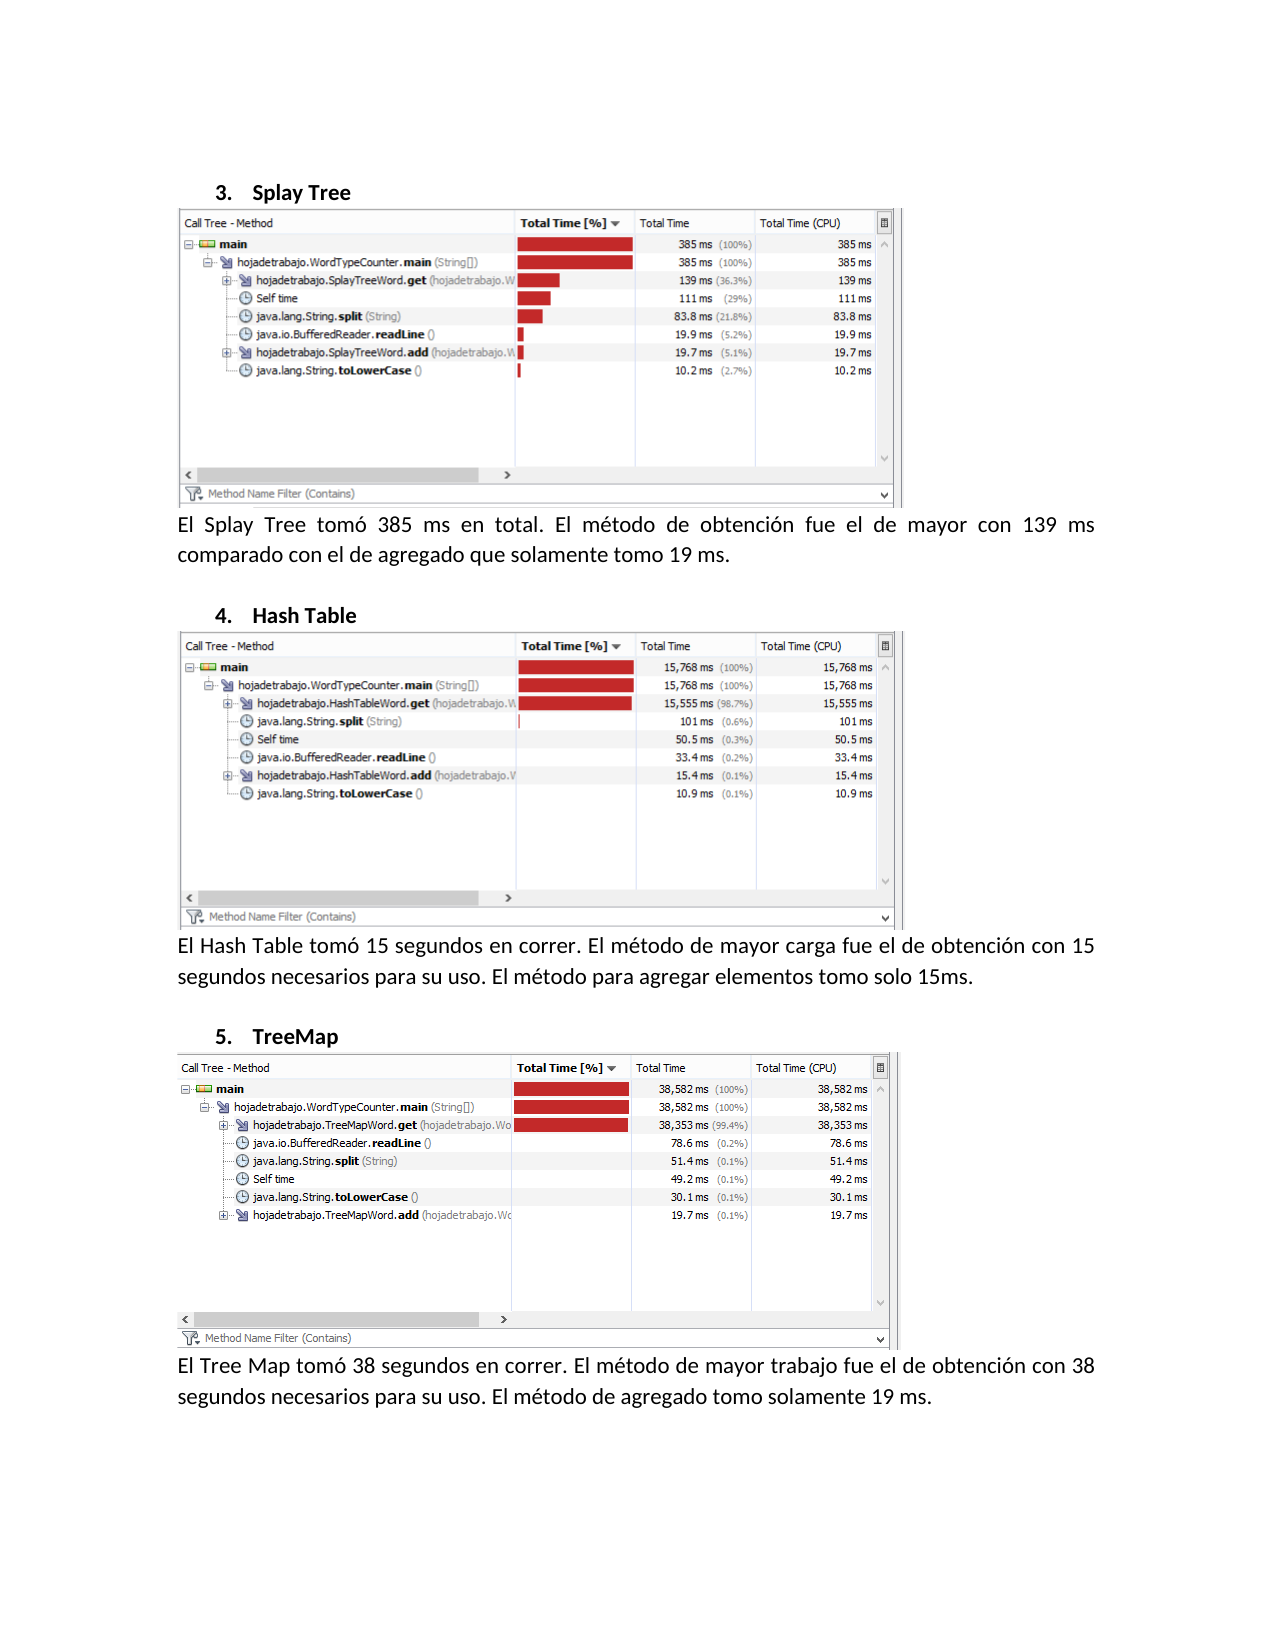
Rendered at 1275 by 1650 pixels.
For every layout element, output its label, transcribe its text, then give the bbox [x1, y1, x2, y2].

text El Splay Tree tomó 385 ms en total. El método de obtención fue el de mayor con 139 ms comparado con el de agregado que solamente tomo 19 ms. [177, 510, 1098, 568]
text El Tree Map tomó 38 segundos en correr. El método de mayor trabajo fue el de obtención con 38 segundos necesarios para su uso. El método de agregado tomo solamente 19 ms. [177, 1352, 1098, 1410]
picture [177, 631, 906, 930]
list TreeMap [215, 1022, 1098, 1050]
text El Hash Table tomó 15 segundos en correr. El método de mayor carga fue el de obtención con 15 segundos necesarios para su uso. El método para agregar elementos tomo solo 15ms. [177, 932, 1098, 990]
picture [177, 208, 904, 508]
list Splay Tree [215, 178, 1098, 206]
picture [177, 1052, 901, 1350]
list Hash Table [215, 601, 1098, 629]
